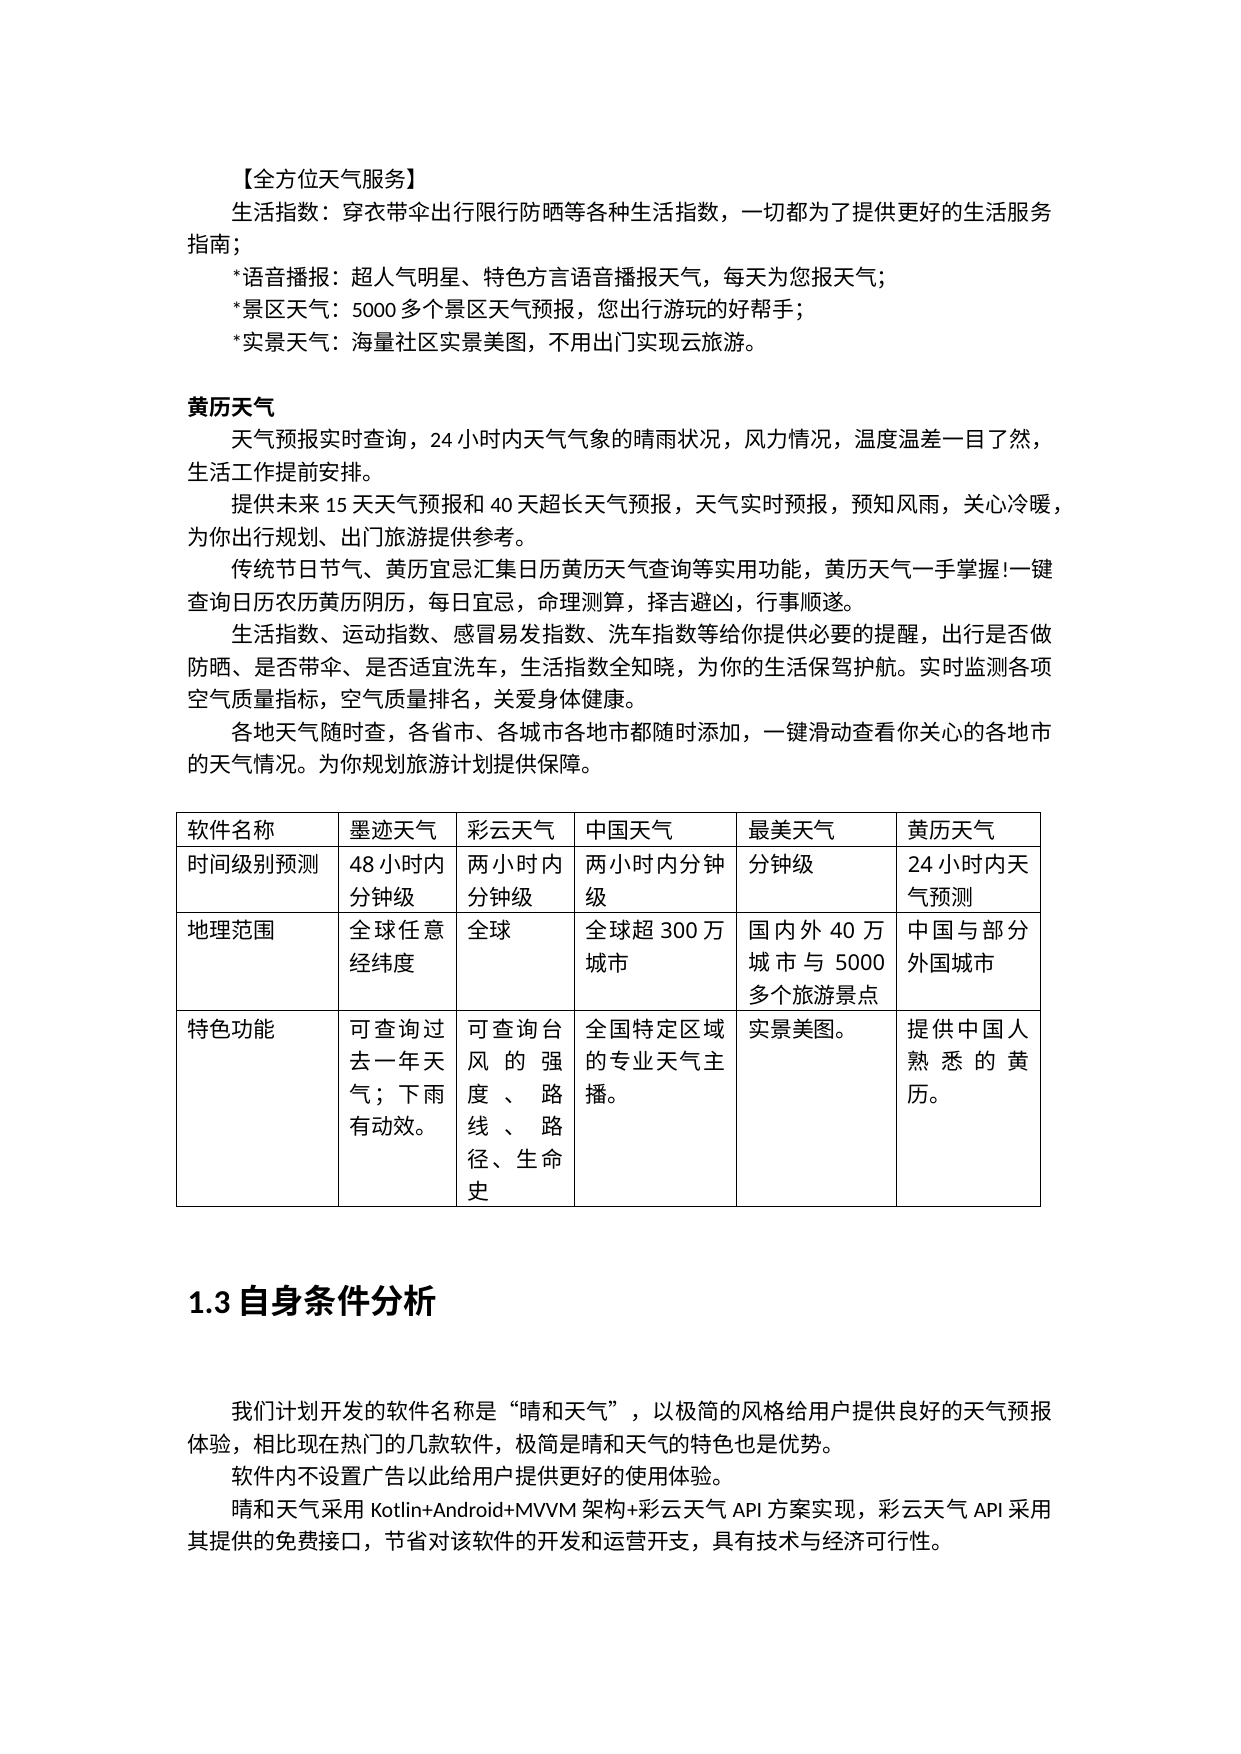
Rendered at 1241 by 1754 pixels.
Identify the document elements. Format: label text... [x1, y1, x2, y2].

table_header 最美天气 [737, 813, 896, 846]
table_cell 中国与部分外国城市 [897, 913, 1040, 1010]
text *实景天气：海量社区实景美图，不用出门实现云旅游。 [187, 324, 1053, 357]
text 各地天气随时查，各省市、各城市各地市都随时添加，一键滑动查看你关心的各地市的天气情况。为你规划旅游计划提供保障。 [187, 714, 1053, 779]
table_header 中国天气 [575, 813, 736, 846]
table_cell 分钟级 [737, 847, 896, 912]
table_cell 24小时内天气预测 [897, 847, 1040, 912]
table_cell 特色功能 [177, 1011, 338, 1206]
text 提供未来15天天气预报和40天超长天气预报，天气实时预报，预知风雨，关心冷暖，为你出行规划、出门旅游提供参考。 [187, 487, 1053, 552]
table_header 彩云天气 [457, 813, 574, 846]
table_header 墨迹天气 [339, 813, 456, 846]
table_cell 全球超300万城市 [575, 913, 736, 1010]
text 传统节日节气、黄历宜忌汇集日历黄历天气查询等实用功能，黄历天气一手掌握!一键查询日历农历黄历阴历，每日宜忌，命理测算，择吉避凶，行事顺遂。 [187, 552, 1053, 617]
table_cell 两小时内分钟级 [575, 847, 736, 912]
table_cell 可查询台风的强度、路线、路径、生命史 [457, 1011, 574, 1206]
table_cell 时间级别预测 [177, 847, 338, 912]
text 生活指数、运动指数、感冒易发指数、洗车指数等给你提供必要的提醒，出行是否做防晒、是否带伞、是否适宜洗车，生活指数全知晓，为你的生活保驾护航。实时监测各项空气质量指标，空气质量排名，关爱身体健康。 [187, 617, 1053, 714]
text *语音播报：超人气明星、特色方言语音播报天气，每天为您报天气； [187, 259, 1053, 292]
text 黄历天气 [187, 389, 1053, 422]
table_header 黄历天气 [897, 813, 1040, 846]
table_cell 全球任意经纬度 [339, 913, 456, 1010]
table_cell 地理范围 [177, 913, 338, 1010]
text 【全方位天气服务】 [187, 162, 1053, 194]
table_cell 全球 [457, 913, 574, 1010]
table_cell 国内外40万城市与5000多个旅游景点 [737, 913, 896, 1010]
subtitle 1.3自身条件分析 [187, 1267, 1053, 1332]
text 晴和天气采用Kotlin+Android+MVVM架构+彩云天气API方案实现，彩云天气API采用其提供的免费接口，节省对该软件的开发和运营开支，具有技术与经济可行性。 [187, 1491, 1053, 1556]
table_cell 两小时内分钟级 [457, 847, 574, 912]
text 天气预报实时查询，24小时内天气气象的晴雨状况，风力情况，温度温差一目了然，生活工作提前安排。 [187, 422, 1053, 487]
table_cell 48小时内分钟级 [339, 847, 456, 912]
table_cell 提供中国人熟悉的黄历。 [897, 1011, 1040, 1206]
text 软件内不设置广告以此给用户提供更好的使用体验。 [187, 1459, 1053, 1491]
table_cell 实景美图。 [737, 1011, 896, 1206]
table_cell 全国特定区域的专业天气主播。 [575, 1011, 736, 1206]
table_header 软件名称 [177, 813, 338, 846]
text 生活指数：穿衣带伞出行限行防晒等各种生活指数，一切都为了提供更好的生活服务指南； [187, 194, 1053, 259]
table_cell 可查询过去一年天气；下雨有动效。 [339, 1011, 456, 1206]
text 我们计划开发的软件名称是“晴和天气”，以极简的风格给用户提供良好的天气预报体验，相比现在热门的几款软件，极简是晴和天气的特色也是优势。 [187, 1394, 1053, 1459]
text *景区天气：5000多个景区天气预报，您出行游玩的好帮手； [187, 292, 1053, 324]
